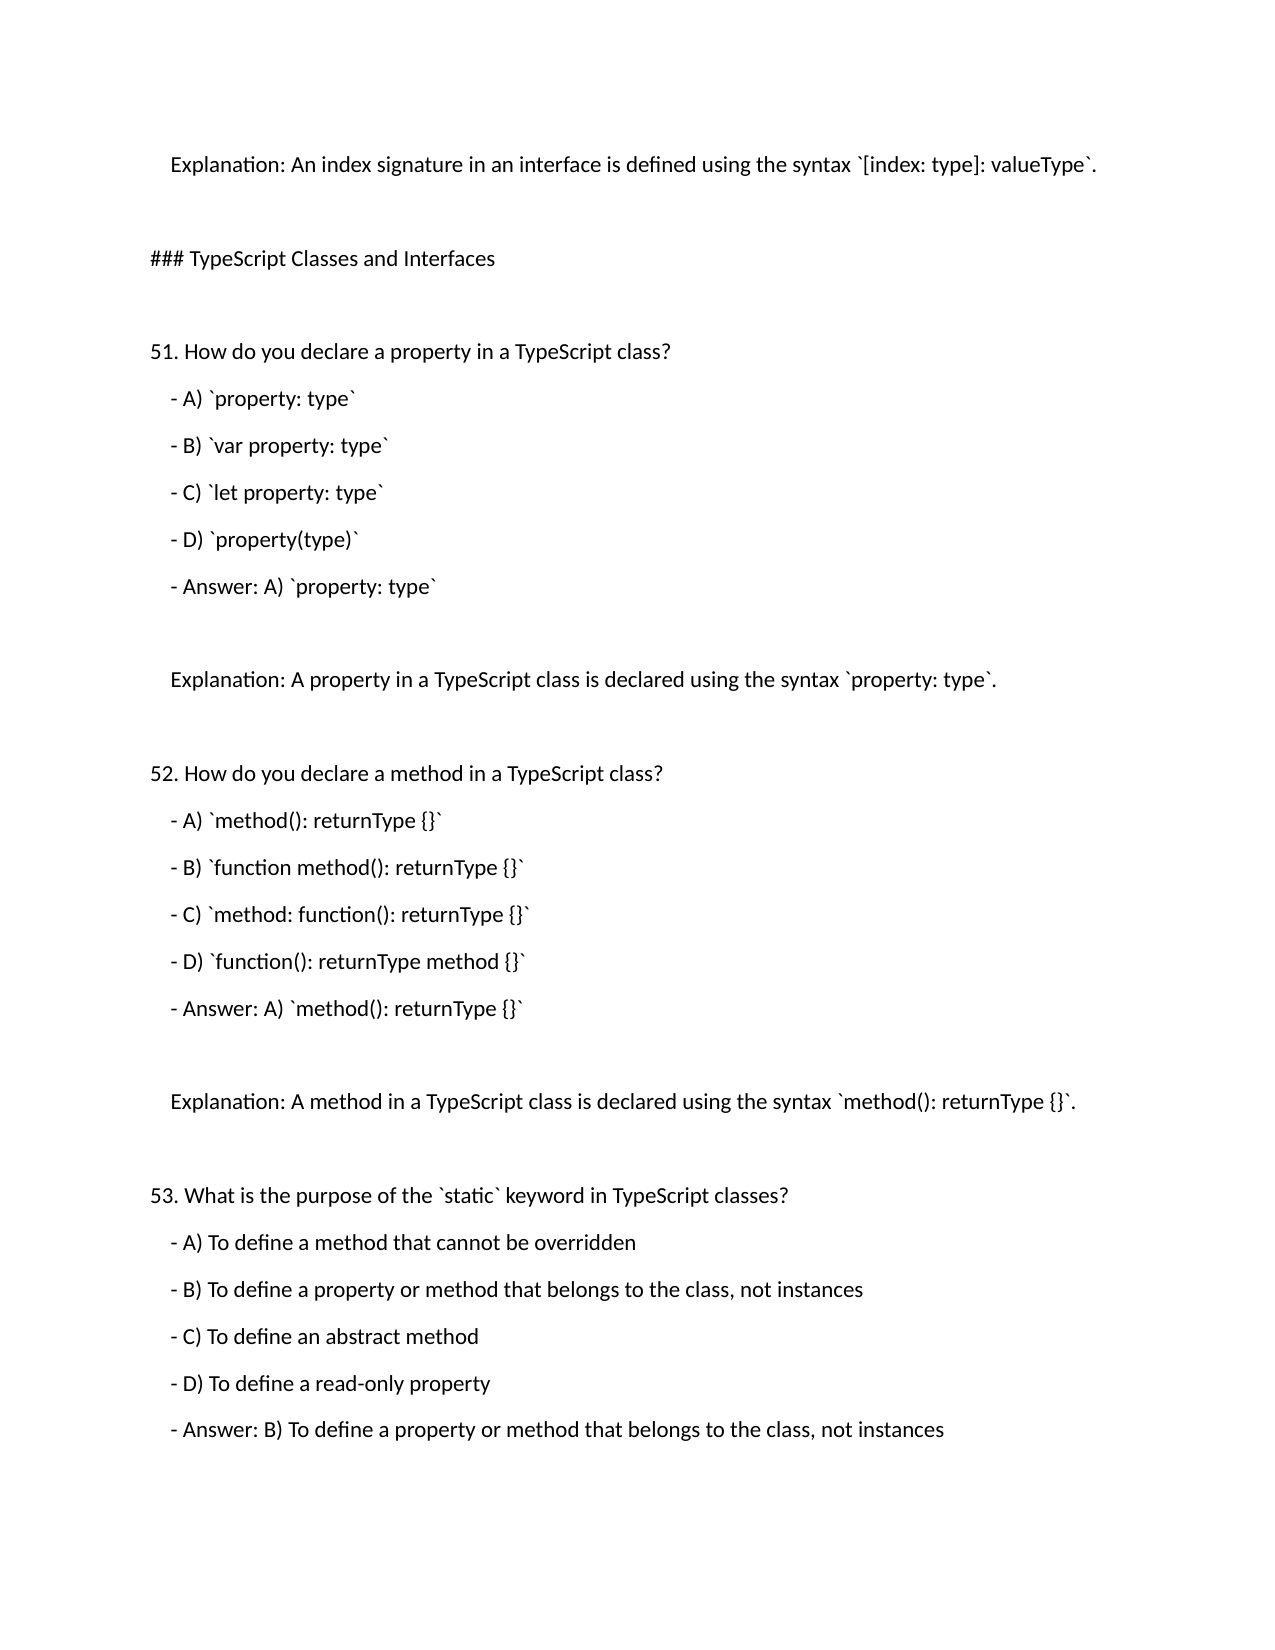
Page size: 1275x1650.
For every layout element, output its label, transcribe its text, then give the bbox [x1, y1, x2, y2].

text ### TypeScript Classes and Interfaces [150, 244, 1125, 272]
text - Answer: A) `method(): returnType {}` [150, 994, 1125, 1022]
text - D) `property(type)` [150, 525, 1125, 553]
text - A) To define a method that cannot be overridden [150, 1228, 1125, 1256]
text - D) To define a read-only property [150, 1369, 1125, 1397]
text 51. How do you declare a property in a TypeScript class? [150, 337, 1125, 366]
text - A) `property: type` [150, 384, 1125, 412]
text - Answer: A) `property: type` [150, 572, 1125, 600]
text - B) `function method(): returnType {}` [150, 853, 1125, 881]
text - Answer: B) To define a property or method that belongs to the class, not instances [150, 1416, 1125, 1444]
text - C) `let property: type` [150, 478, 1125, 506]
text - A) `method(): returnType {}` [150, 806, 1125, 834]
text Explanation: A property in a TypeScript class is declared using the syntax `property: type`. [150, 666, 1125, 694]
text - B) `var property: type` [150, 431, 1125, 459]
text Explanation: An index signature in an interface is defined using the syntax `[index: type]: valueType`. [150, 150, 1125, 178]
text 52. How do you declare a method in a TypeScript class? [150, 759, 1125, 787]
text - B) To define a property or method that belongs to the class, not instances [150, 1275, 1125, 1303]
text 53. What is the purpose of the `static` keyword in TypeScript classes? [150, 1181, 1125, 1209]
text - D) `function(): returnType method {}` [150, 947, 1125, 975]
text - C) `method: function(): returnType {}` [150, 900, 1125, 928]
text - C) To define an abstract method [150, 1322, 1125, 1350]
text Explanation: A method in a TypeScript class is declared using the syntax `method(): returnType {}`. [150, 1087, 1125, 1116]
